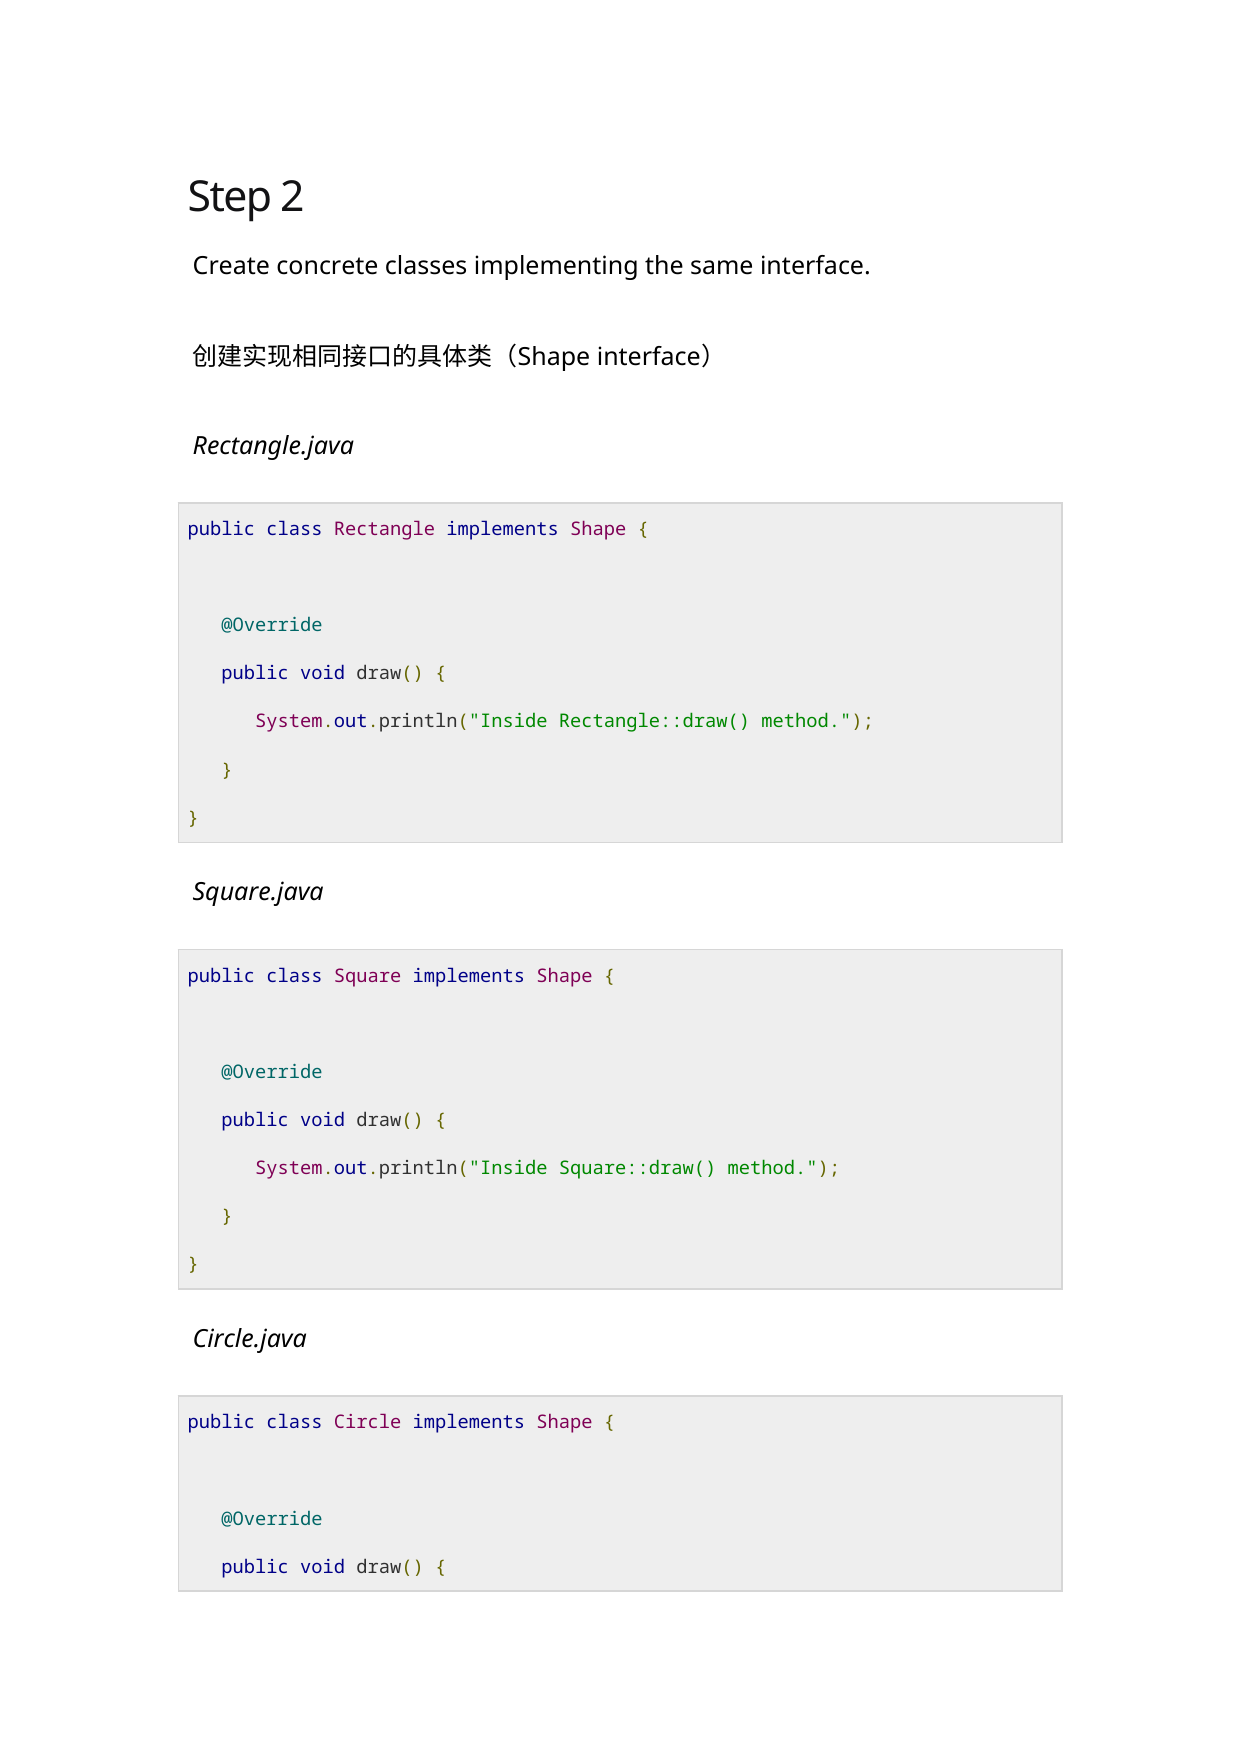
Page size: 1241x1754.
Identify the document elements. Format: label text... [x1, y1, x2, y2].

text public void draw() { [179, 1540, 1061, 1590]
text 创建实现相同接口的具体类（Shape interface） [192, 322, 1048, 387]
text Rectangle.java [192, 412, 1048, 477]
text @Override [179, 598, 1061, 641]
text } [179, 791, 1061, 842]
text @Override [179, 1492, 1061, 1534]
text System.out.println("Inside Square::draw() method."); [179, 1141, 1061, 1183]
text public class Rectangle implements Shape { [179, 504, 1061, 544]
text public void draw() { [179, 646, 1061, 689]
text Create concrete classes implementing the same interface. [192, 232, 1048, 297]
text public class Square implements Shape { [179, 950, 1061, 991]
text } [179, 743, 1061, 785]
text Step 2 [187, 162, 1048, 227]
text } [179, 1237, 1061, 1288]
text @Override [179, 1045, 1061, 1087]
text public class Circle implements Shape { [179, 1397, 1061, 1438]
text Square.java [192, 859, 1048, 924]
text System.out.println("Inside Rectangle::draw() method."); [179, 694, 1061, 737]
text public void draw() { [179, 1093, 1061, 1135]
text Circle.java [192, 1305, 1048, 1370]
text } [179, 1189, 1061, 1232]
